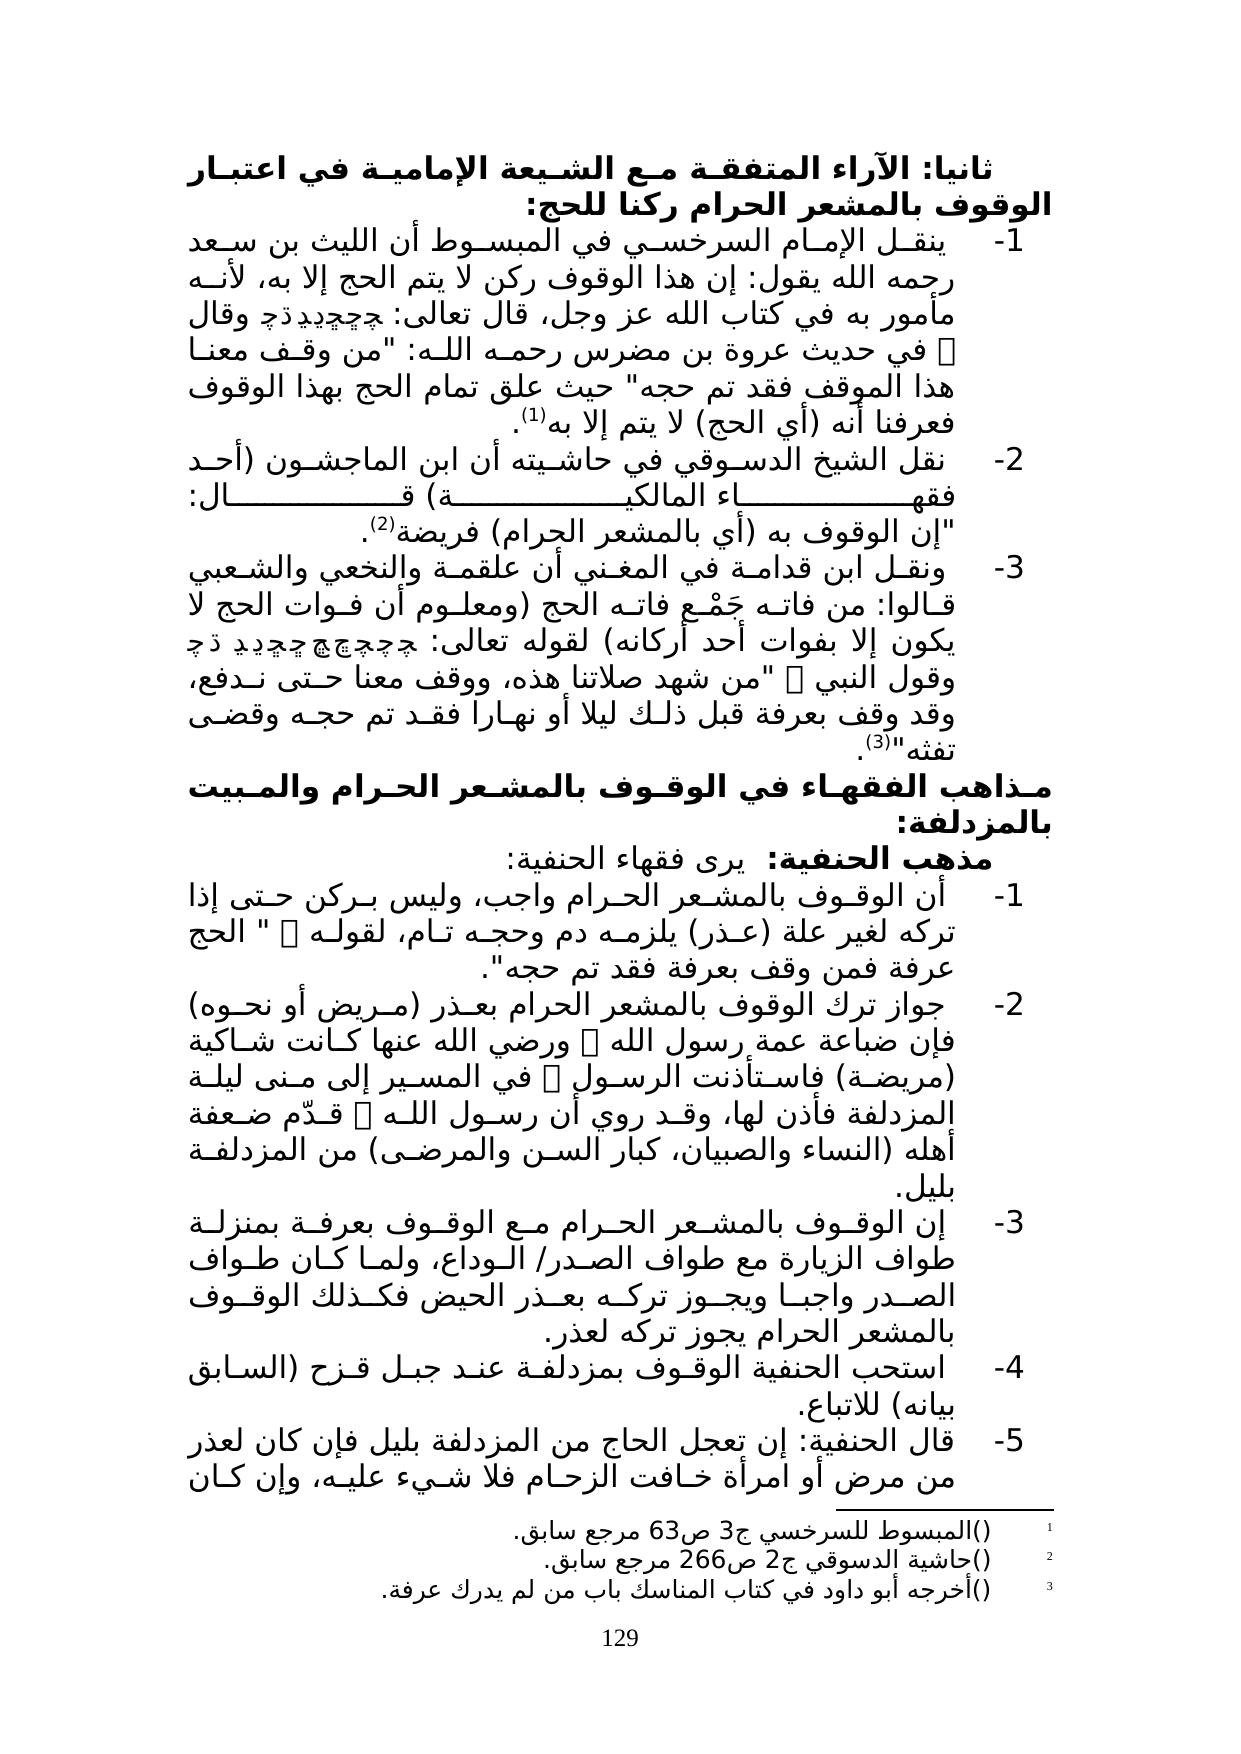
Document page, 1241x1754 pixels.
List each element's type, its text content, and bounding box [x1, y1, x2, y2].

text ثانيا: الآراء المتفقة مع الشيعة الإمامية في اعتبار الوقوف بالمشعر الحرام ركنا للحج: [187, 150, 1053, 223]
list استحب الحنفية الوقوف بمزدلفة عند جبل قزح (السابق بيانه) للاتباع. [187, 1350, 994, 1422]
text مذاهب الفقهاء في الوقوف بالمشعر الحرام والمبيت بالمزدلفة: [187, 768, 1053, 841]
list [187, 1422, 994, 1495]
list جواز ترك الوقوف بالمشعر الحرام بعذر (مريض أو نحوه) فإن ضباعة عمة رسول الله ورضي الله عنها كانت شاكية (مريضة) فاستأذنت الرسول في المسير إلى منى ليلة المزدلفة فأذن لها، وقد روي أن رسول الله قدّم ضعفة أهله (النساء والصبيان، كبار السن والمرضى) من المزدلفة بليل. [187, 986, 994, 1204]
text مذهب الحنفية: يرى فقهاء الحنفية: [187, 841, 1053, 877]
list ونقل ابن قدامة في المغني أن علقمة والنخعي والشعبي قالوا: من فاته جَمْع فاته الحج (ومعلوم أن فوات الحج لا يكون إلا بفوات أحد أركانه) لقوله تعالى: ﭽ ﭼ ﭽ ﭾ ﭿ ﮀ ﮁ ﮂ ﮃ ﮄ ﭼ وقول النبي "من شهد صلاتنا هذه، ووقف معنا حتى ندفع، وقد وقف بعرفة قبل ذلك ليلا أو نهارا فقد تم حجه وقضى تفثه"(). [187, 550, 994, 768]
list نقل الشيخ الدسوقي في حاشيته أن ابن الماجشون (أحد فقهاء المالكية) قال: "إن الوقوف به (أي بالمشعر الحرام) فريضة(). [187, 441, 994, 550]
list ينقل الإمام السرخسي في المبسوط أن الليث بن سعد رحمه الله يقول: إن هذا الوقوف ركن لا يتم الحج إلا به، لأنه مأمور به في كتاب الله عز وجل، قال تعالى: ﭽ ﮀ ﮁ ﮂ ﮃ ﮄ ﭼ وقال في حديث عروة بن مضرس رحمه الله: "من وقف معنا هذا الموقف فقد تم حجه" حيث علق تمام الحج بهذا الوقوف فعرفنا أنه (أي الحج) لا يتم إلا به(). [187, 223, 994, 441]
list أن الوقوف بالمشعر الحرام واجب، وليس بركن حتى إذا تركه لغير علة (عذر) يلزمه دم وحجه تام، لقوله " الحج عرفة فمن وقف بعرفة فقد تم حجه". [187, 877, 994, 986]
list إن الوقوف بالمشعر الحرام مع الوقوف بعرفة بمنزلة طواف الزيارة مع طواف الصدر/ الوداع، ولما كان طواف الصدر واجبا ويجوز تركه بعذر الحيض فكذلك الوقوف بالمشعر الحرام يجوز تركه لعذر. [187, 1204, 994, 1350]
